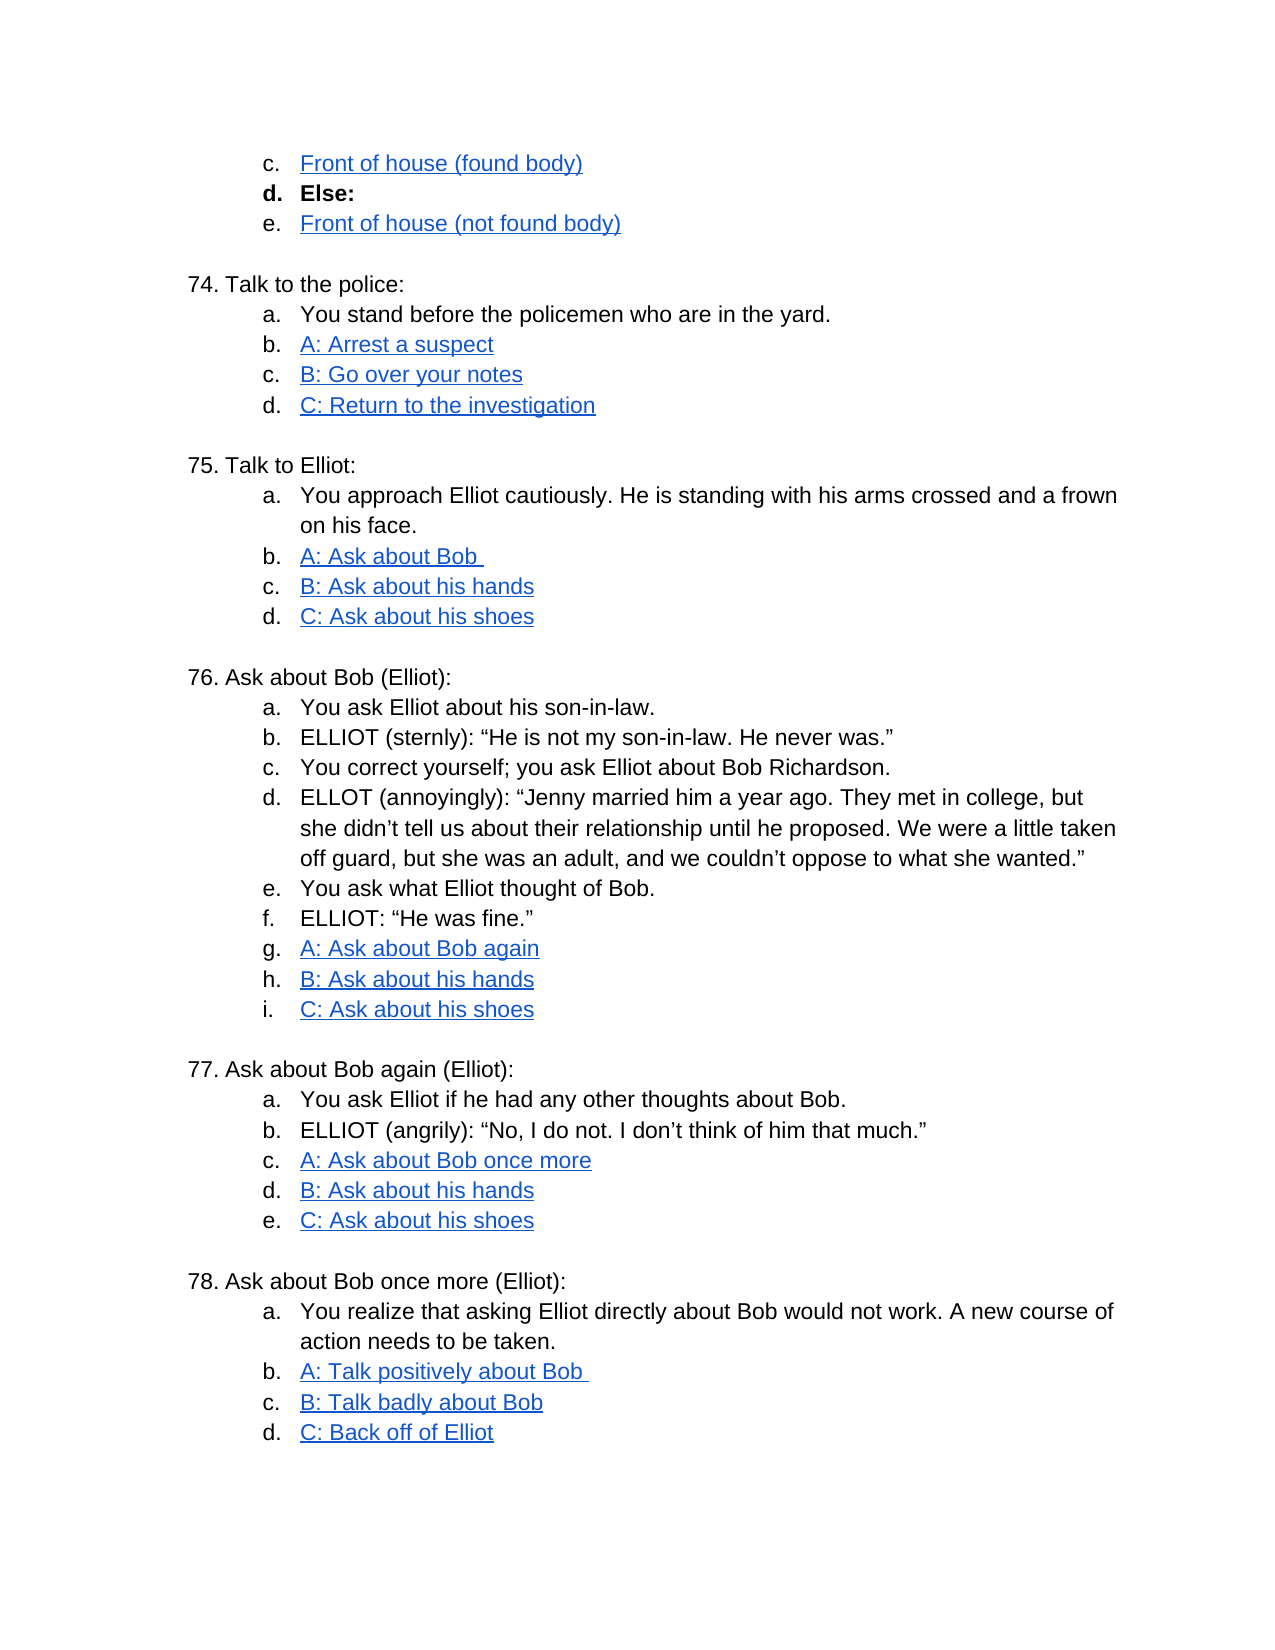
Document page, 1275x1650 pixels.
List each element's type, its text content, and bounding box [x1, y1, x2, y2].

list A: Ask about Bob again [262, 935, 1125, 962]
list A: Arrest a suspect [262, 331, 1125, 358]
list Talk to Elliot: [187, 452, 1125, 478]
list Ask about Bob (Elliot): [187, 663, 1125, 690]
list Else: [262, 180, 1125, 207]
list A: Ask about Bob [262, 543, 1125, 569]
list Talk to the police: [187, 271, 1125, 297]
list B: Talk badly about Bob [262, 1388, 1125, 1415]
list B: Go over your notes [262, 361, 1125, 388]
list Front of house (not found body) [262, 210, 1125, 237]
list B: Ask about his hands [262, 1177, 1125, 1203]
list A: Ask about Bob once more [262, 1147, 1125, 1173]
list Ask about Bob once more (Elliot): [187, 1268, 1125, 1294]
list C: Ask about his shoes [262, 603, 1125, 629]
list A: Talk positively about Bob [262, 1358, 1125, 1385]
list C: Back off of Elliot [262, 1419, 1125, 1445]
list C: Return to the investigation [262, 392, 1125, 418]
list You ask Elliot about his son-in-law. [262, 694, 1125, 720]
list Front of house (found body) [262, 150, 1125, 176]
list ELLOT (annoyingly): “Jenny married him a year ago. They met in college, but she didn’t tell us about their relationship until he proposed. We were a little taken off guard, but she was an adult, and we couldn’t oppose to what she wanted.” [262, 784, 1125, 871]
list You correct yourself; you ask Elliot about Bob Richardson. [262, 754, 1125, 781]
list C: Ask about his shoes [262, 1207, 1125, 1234]
list You ask Elliot if he had any other thoughts about Bob. [262, 1086, 1125, 1113]
list You ask what Elliot thought of Bob. [262, 875, 1125, 901]
list Ask about Bob again (Elliot): [187, 1056, 1125, 1083]
list You realize that asking Elliot directly about Bob would not work. A new course of action needs to be taken. [262, 1298, 1125, 1354]
list ELLIOT: “He was fine.” [262, 905, 1125, 932]
list ELLIOT (angrily): “No, I do not. I don’t think of him that much.” [262, 1117, 1125, 1143]
list B: Ask about his hands [262, 573, 1125, 599]
list B: Ask about his hands [262, 966, 1125, 992]
list C: Ask about his shoes [262, 996, 1125, 1022]
list You approach Elliot cautiously. He is standing with his arms crossed and a frown on his face. [262, 482, 1125, 539]
list You stand before the policemen who are in the yard. [262, 301, 1125, 327]
list ELLIOT (sternly): “He is not my son-in-law. He never was.” [262, 724, 1125, 750]
